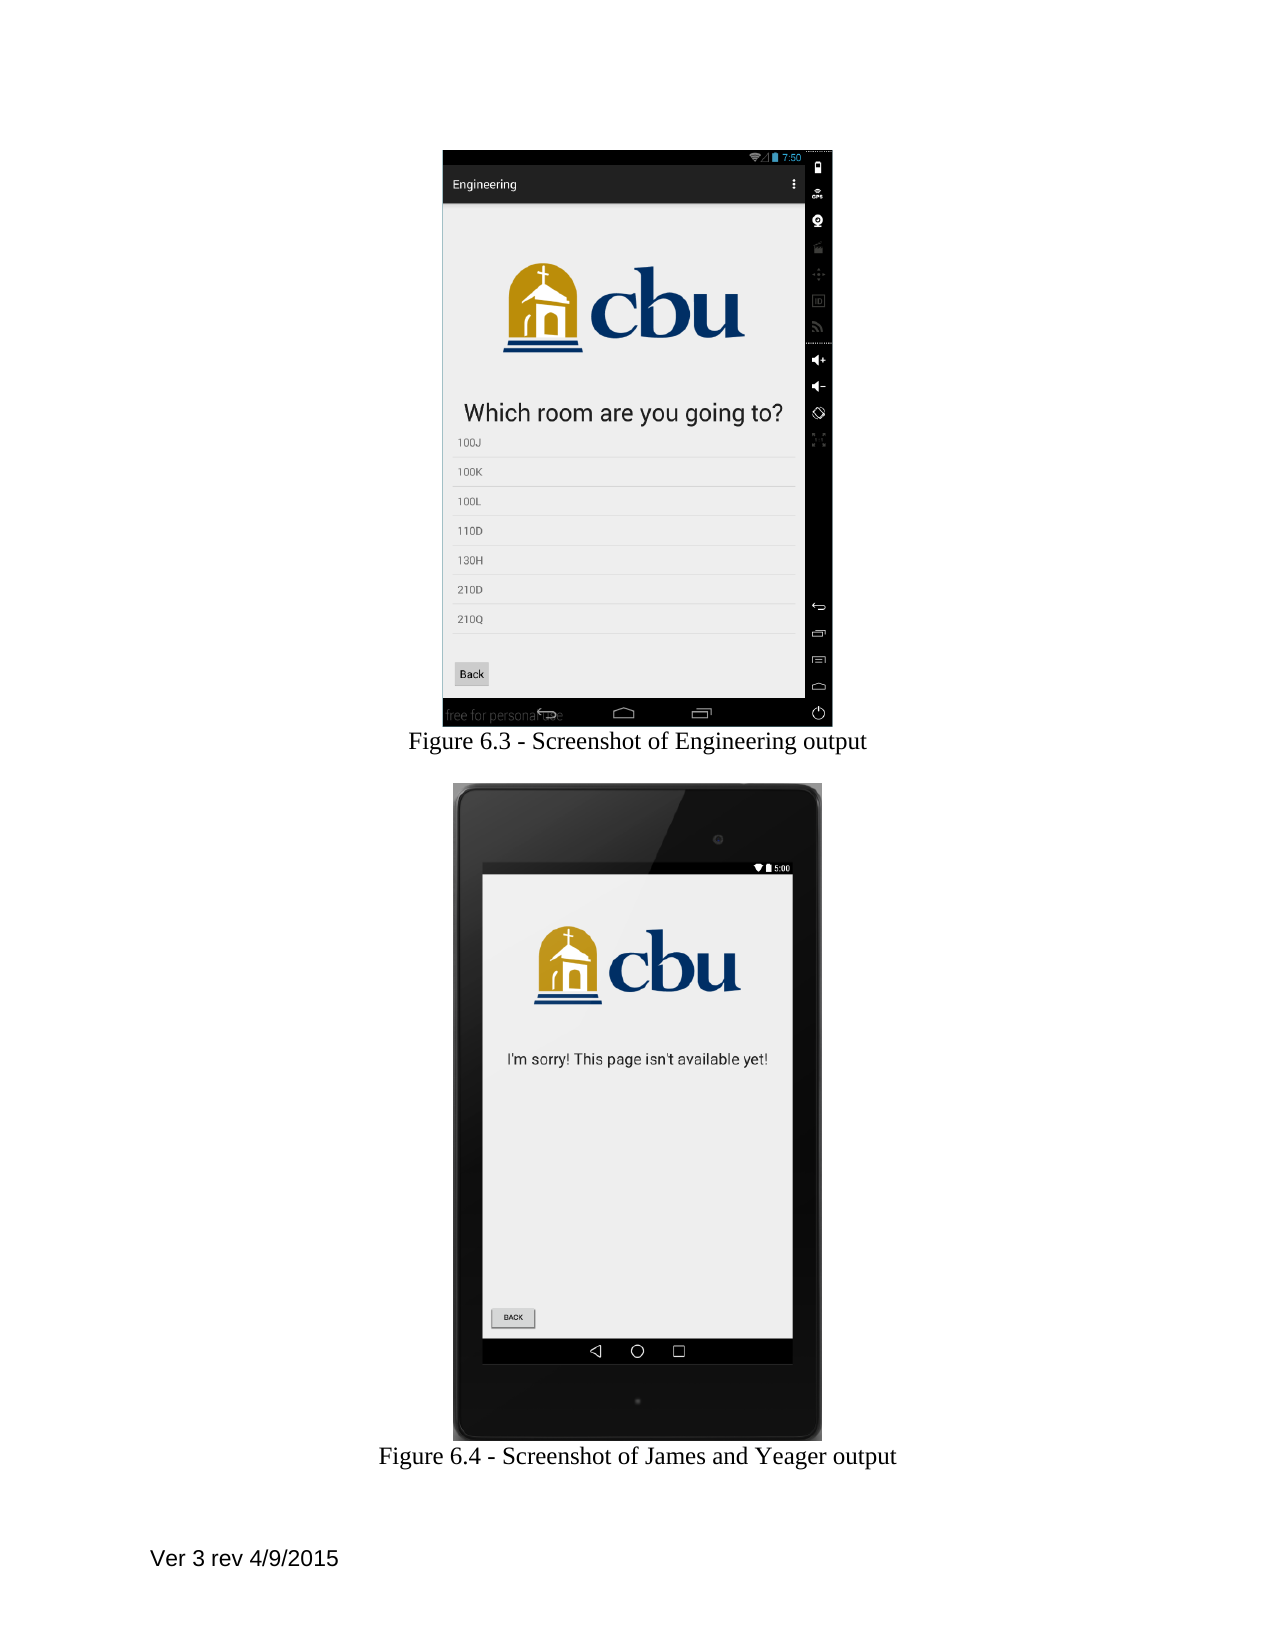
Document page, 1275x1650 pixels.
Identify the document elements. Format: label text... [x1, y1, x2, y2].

picture [442, 150, 833, 727]
text Figure 6.3 - Screenshot of Engineering output [150, 726, 1125, 755]
picture [453, 783, 822, 1441]
text Figure 6.4 - Screenshot of James and Yeager output [150, 1441, 1125, 1470]
